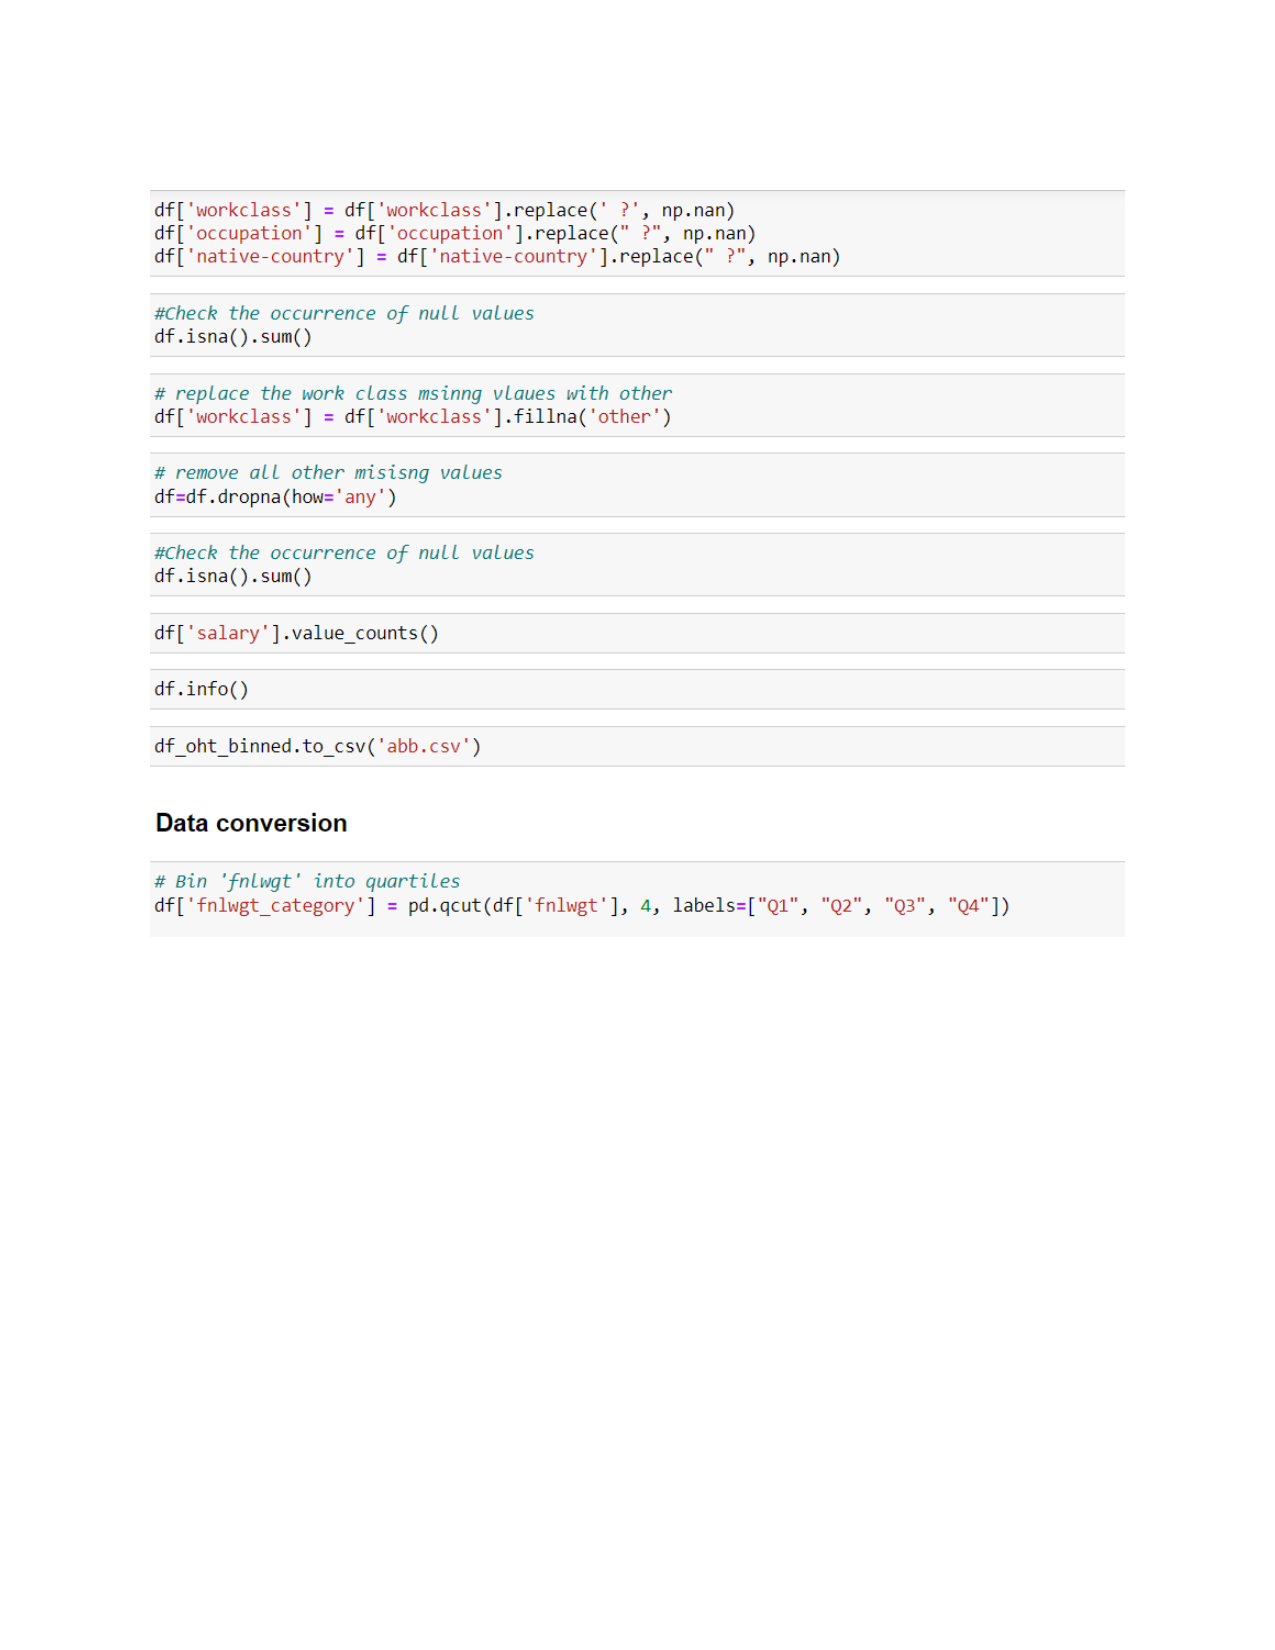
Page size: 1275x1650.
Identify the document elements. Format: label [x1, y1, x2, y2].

picture [150, 190, 1125, 937]
